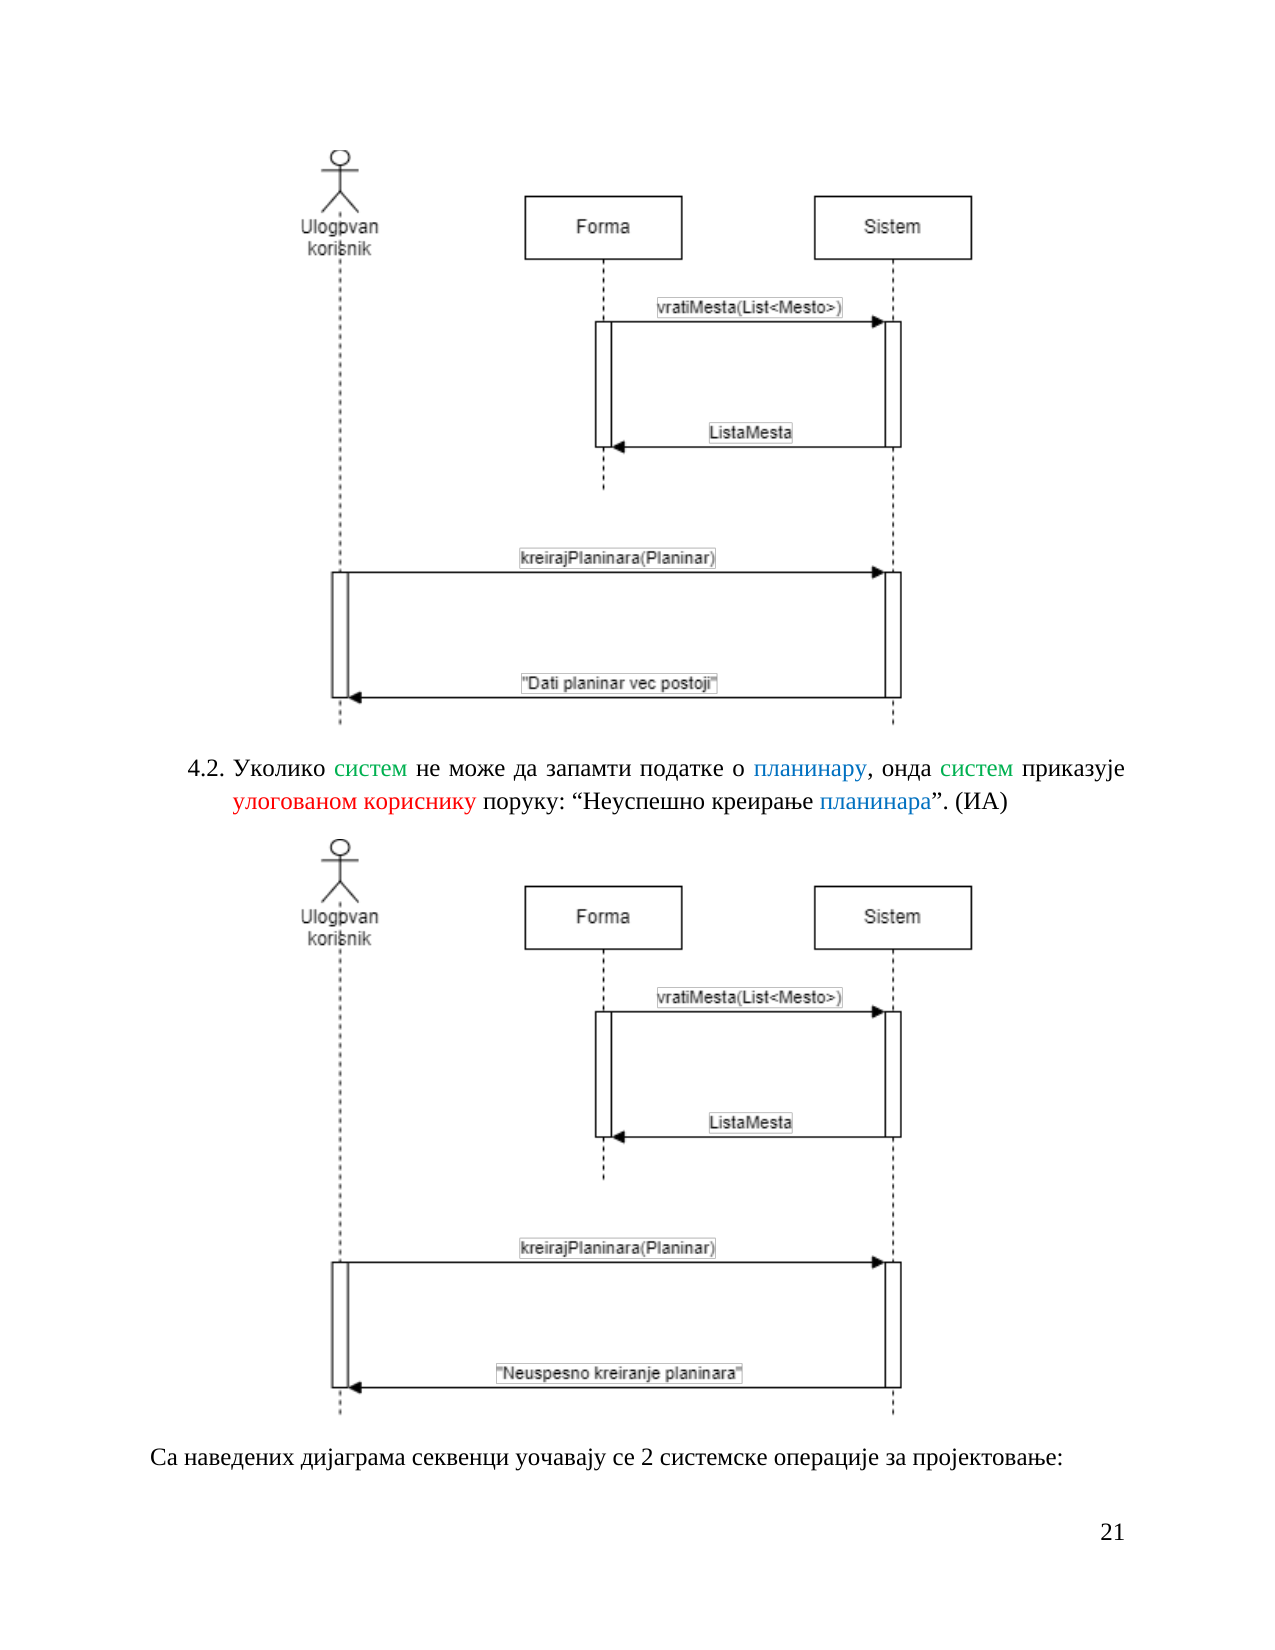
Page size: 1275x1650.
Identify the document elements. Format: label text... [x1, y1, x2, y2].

picture [301, 150, 974, 730]
text Са наведених дијаграма секвенци уочавају се 2 системске операције за пројектовање: [150, 1442, 1125, 1471]
list Уколико систем не може да запамти податке о планинару, онда систем приказује улогованом кориснику поруку: “Неуспешно креирање планинара”. (ИА) [187, 753, 1125, 814]
picture [301, 839, 974, 1420]
